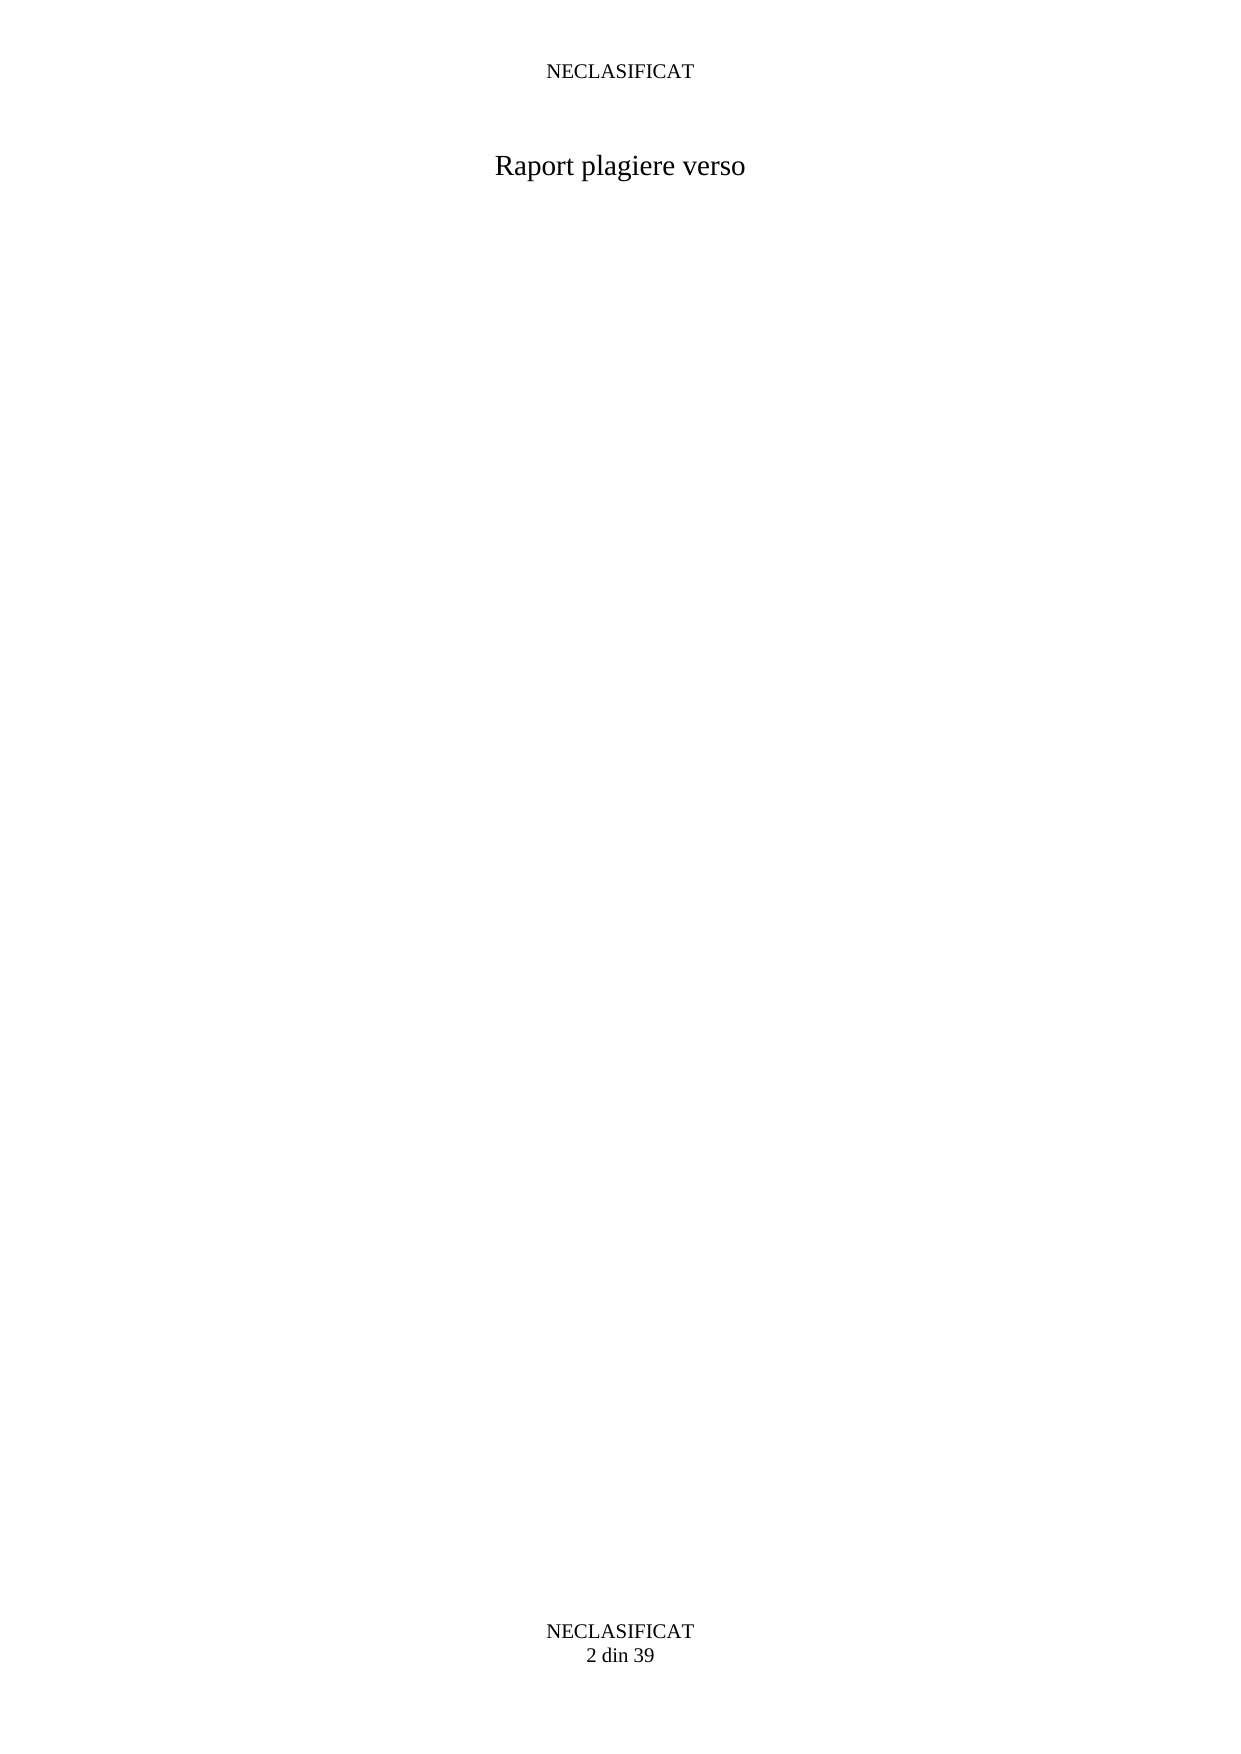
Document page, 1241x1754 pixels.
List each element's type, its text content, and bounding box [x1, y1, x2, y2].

text Raport plagiere verso [148, 148, 1092, 181]
